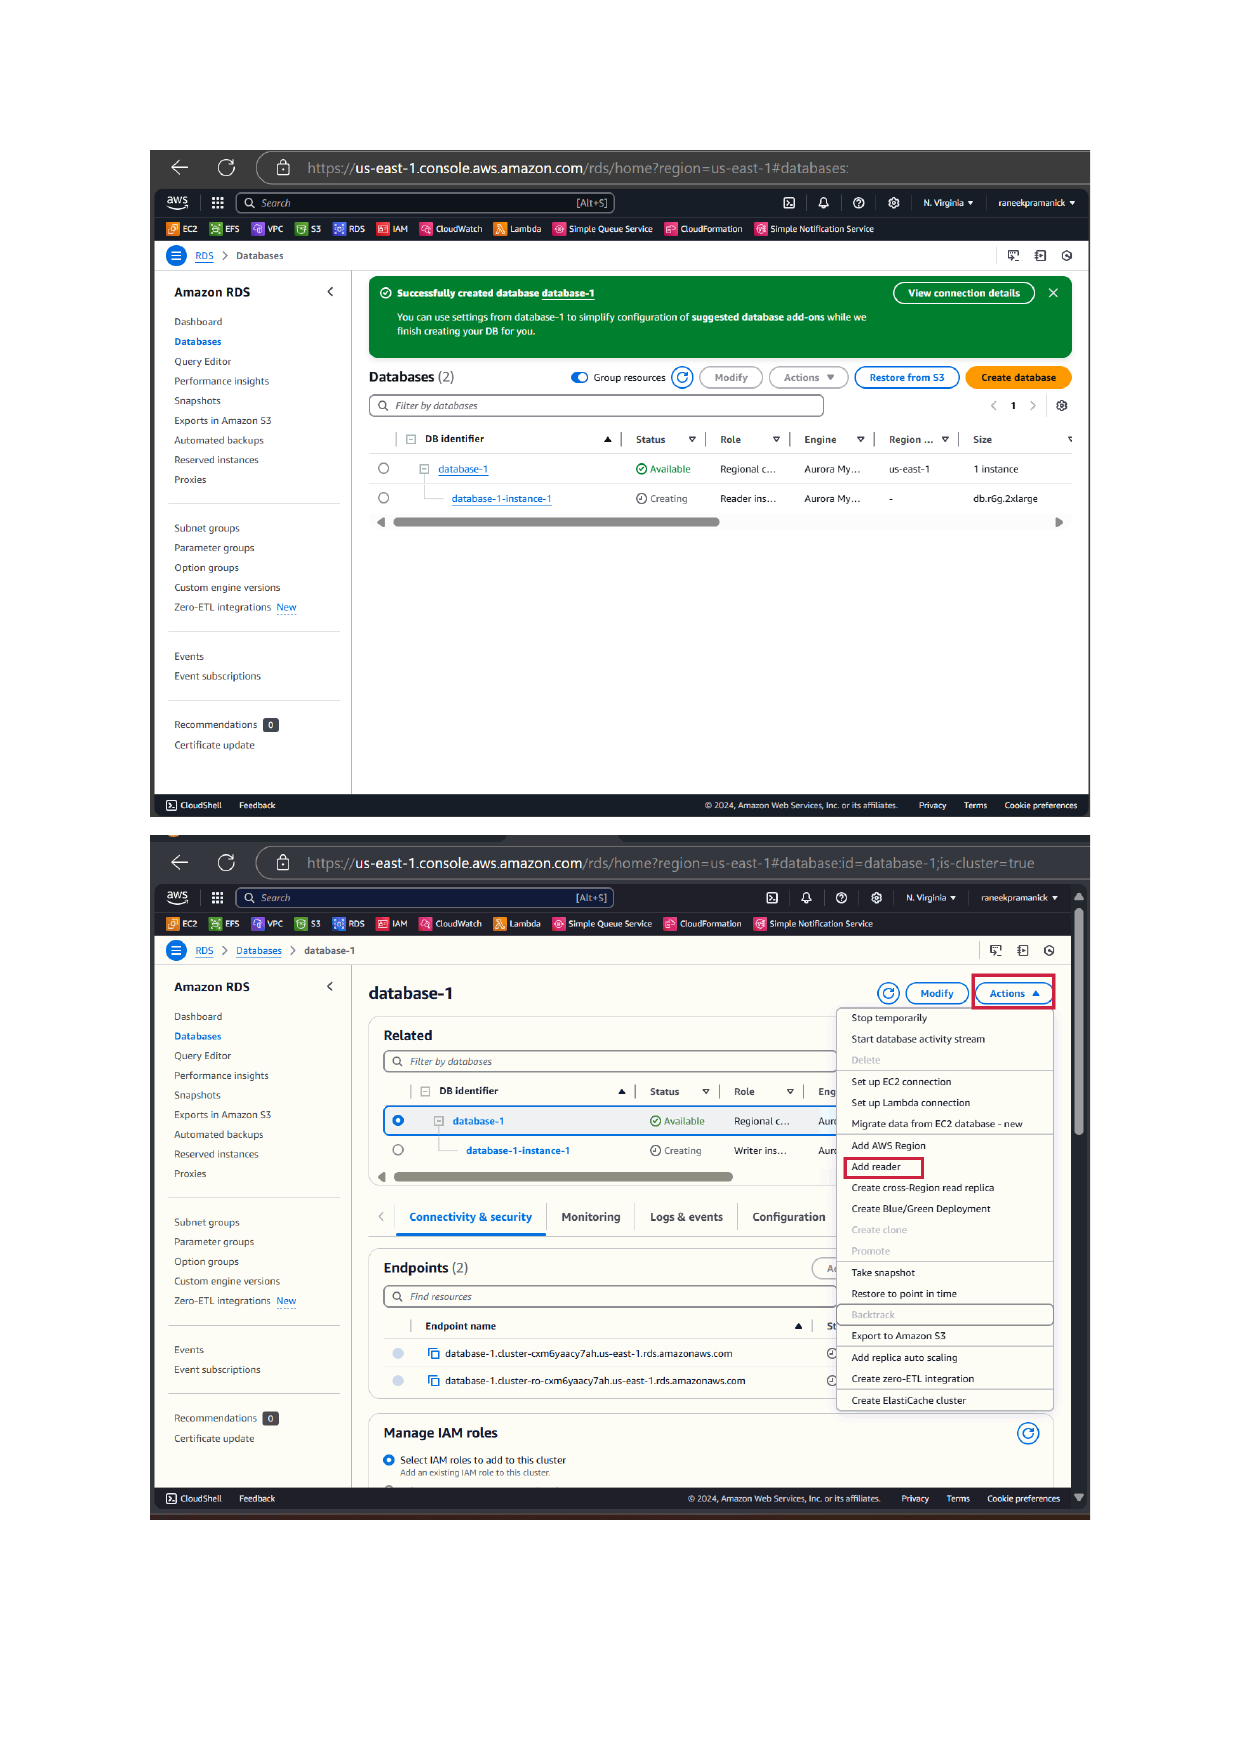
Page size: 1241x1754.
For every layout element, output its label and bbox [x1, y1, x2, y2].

picture [150, 150, 1091, 817]
picture [150, 835, 1091, 1520]
